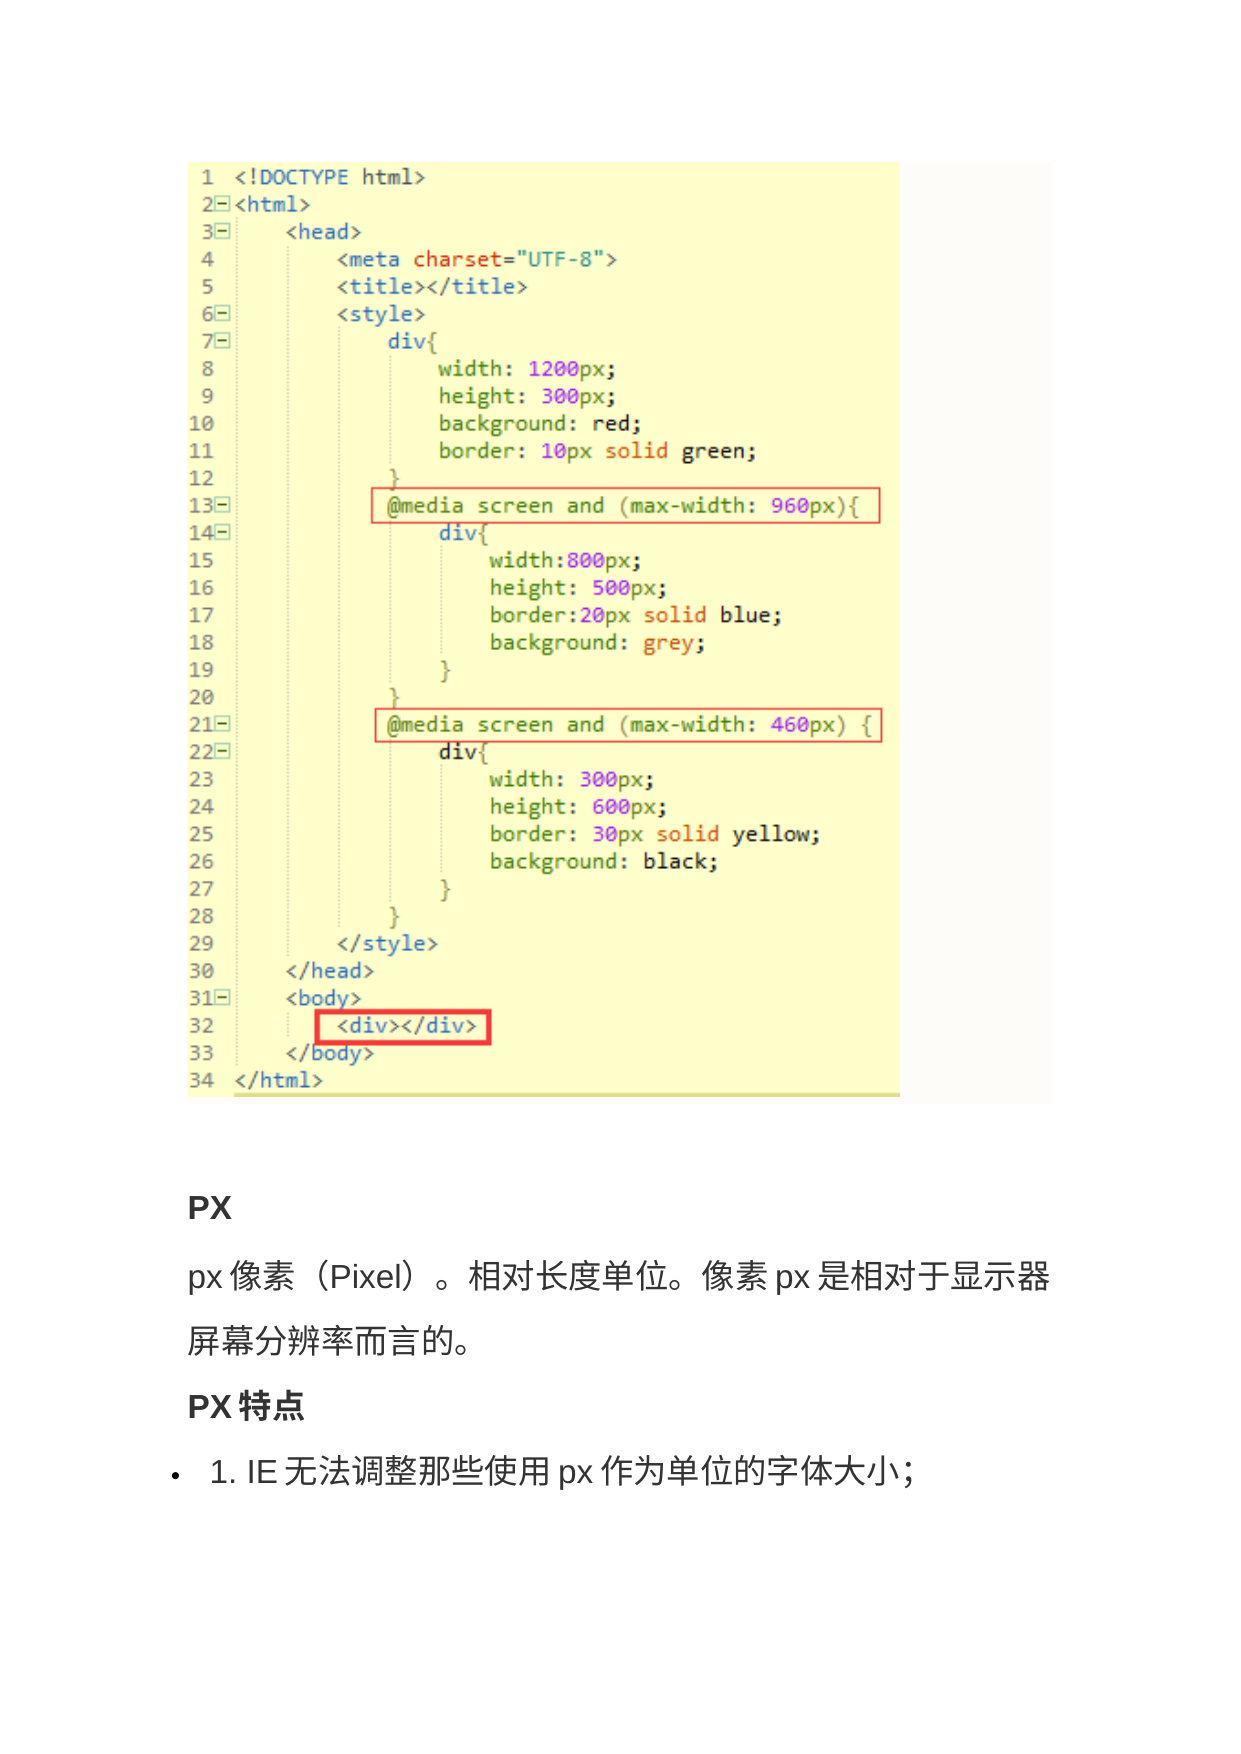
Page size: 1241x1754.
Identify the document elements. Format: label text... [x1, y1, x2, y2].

picture [187, 162, 901, 1097]
text px像素（Pixel）。相对长度单位。像素px是相对于显示器屏幕分辨率而言的。 [187, 1242, 1053, 1372]
list 1. IE无法调整那些使用px作为单位的字体大小； [172, 1437, 1053, 1502]
subtitle PX [187, 1174, 1053, 1239]
text PX特点 [187, 1372, 1053, 1437]
